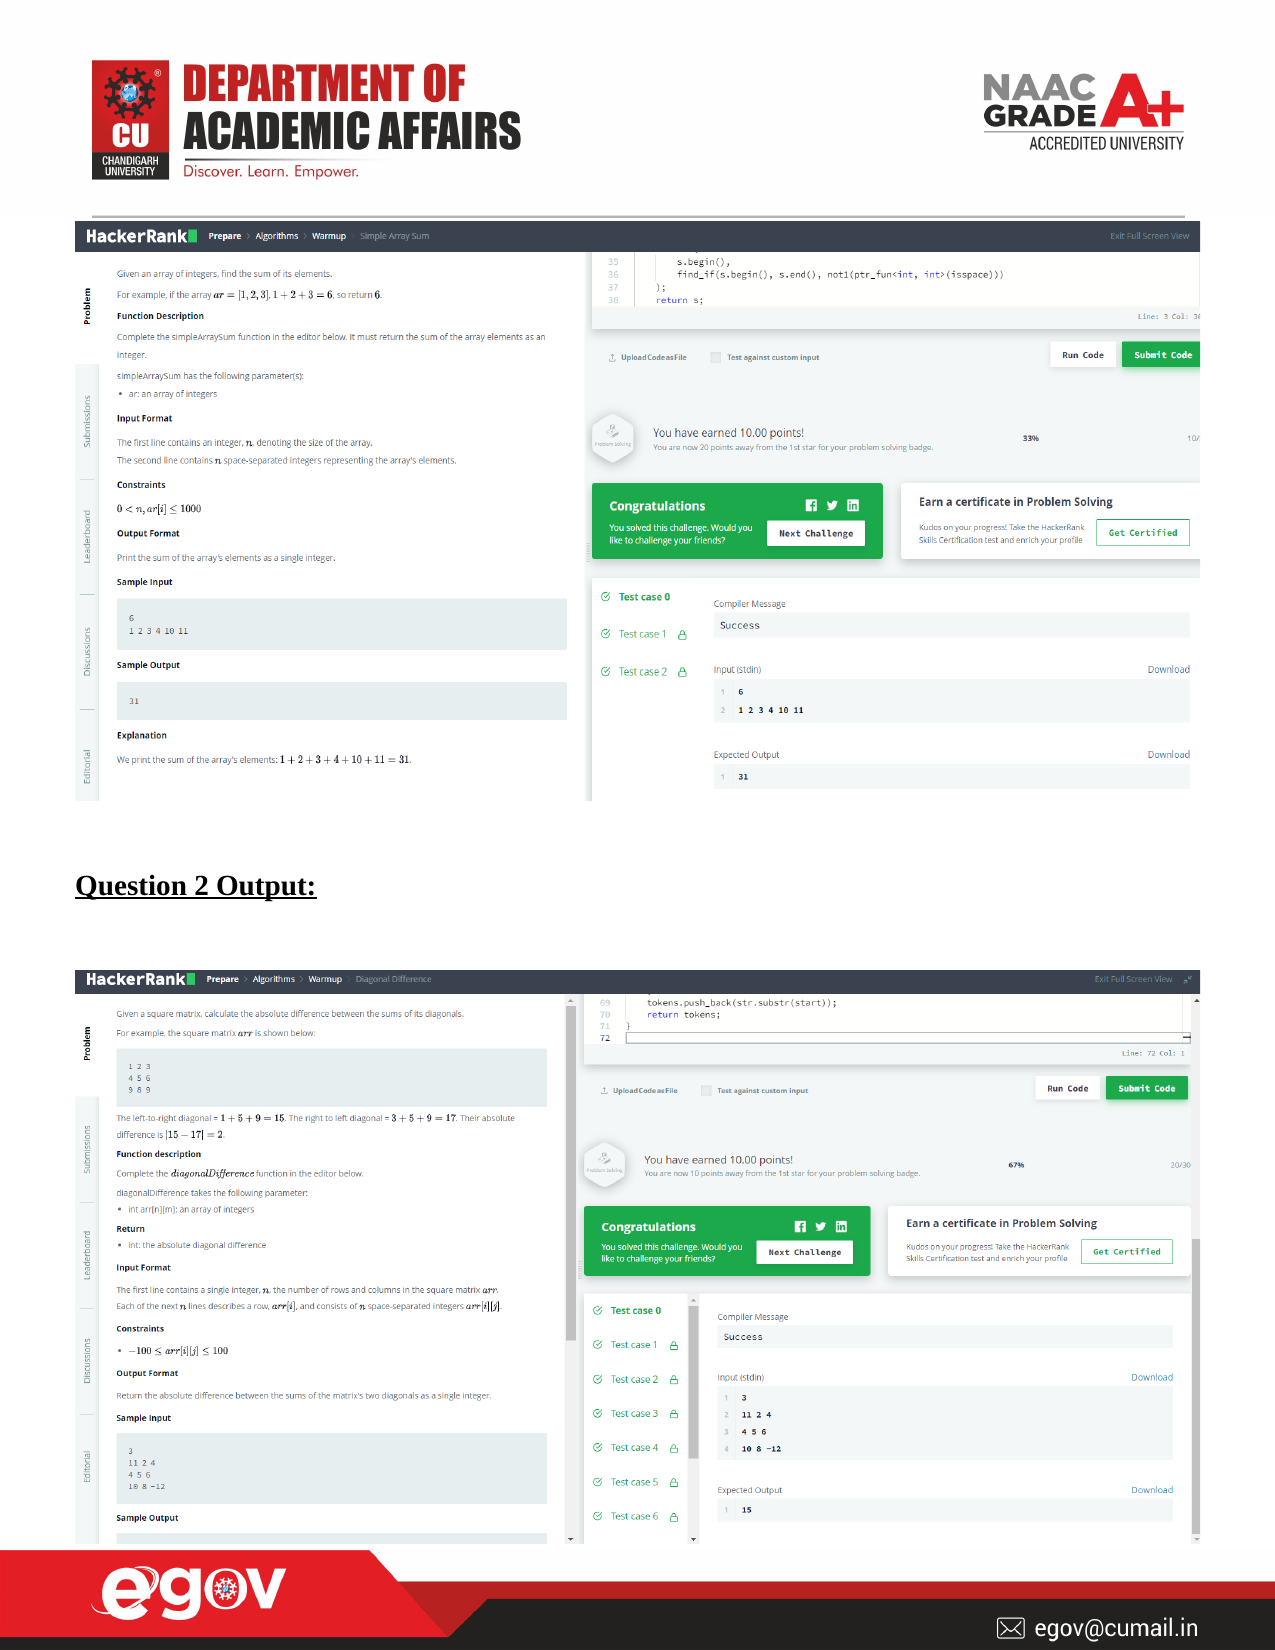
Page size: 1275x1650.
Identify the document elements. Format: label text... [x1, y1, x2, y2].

picture [75, 221, 1200, 801]
picture [0, 0, 1275, 218]
text Question 2 Output: [75, 868, 1200, 902]
picture [0, 1549, 1275, 1650]
picture [75, 970, 1200, 1544]
